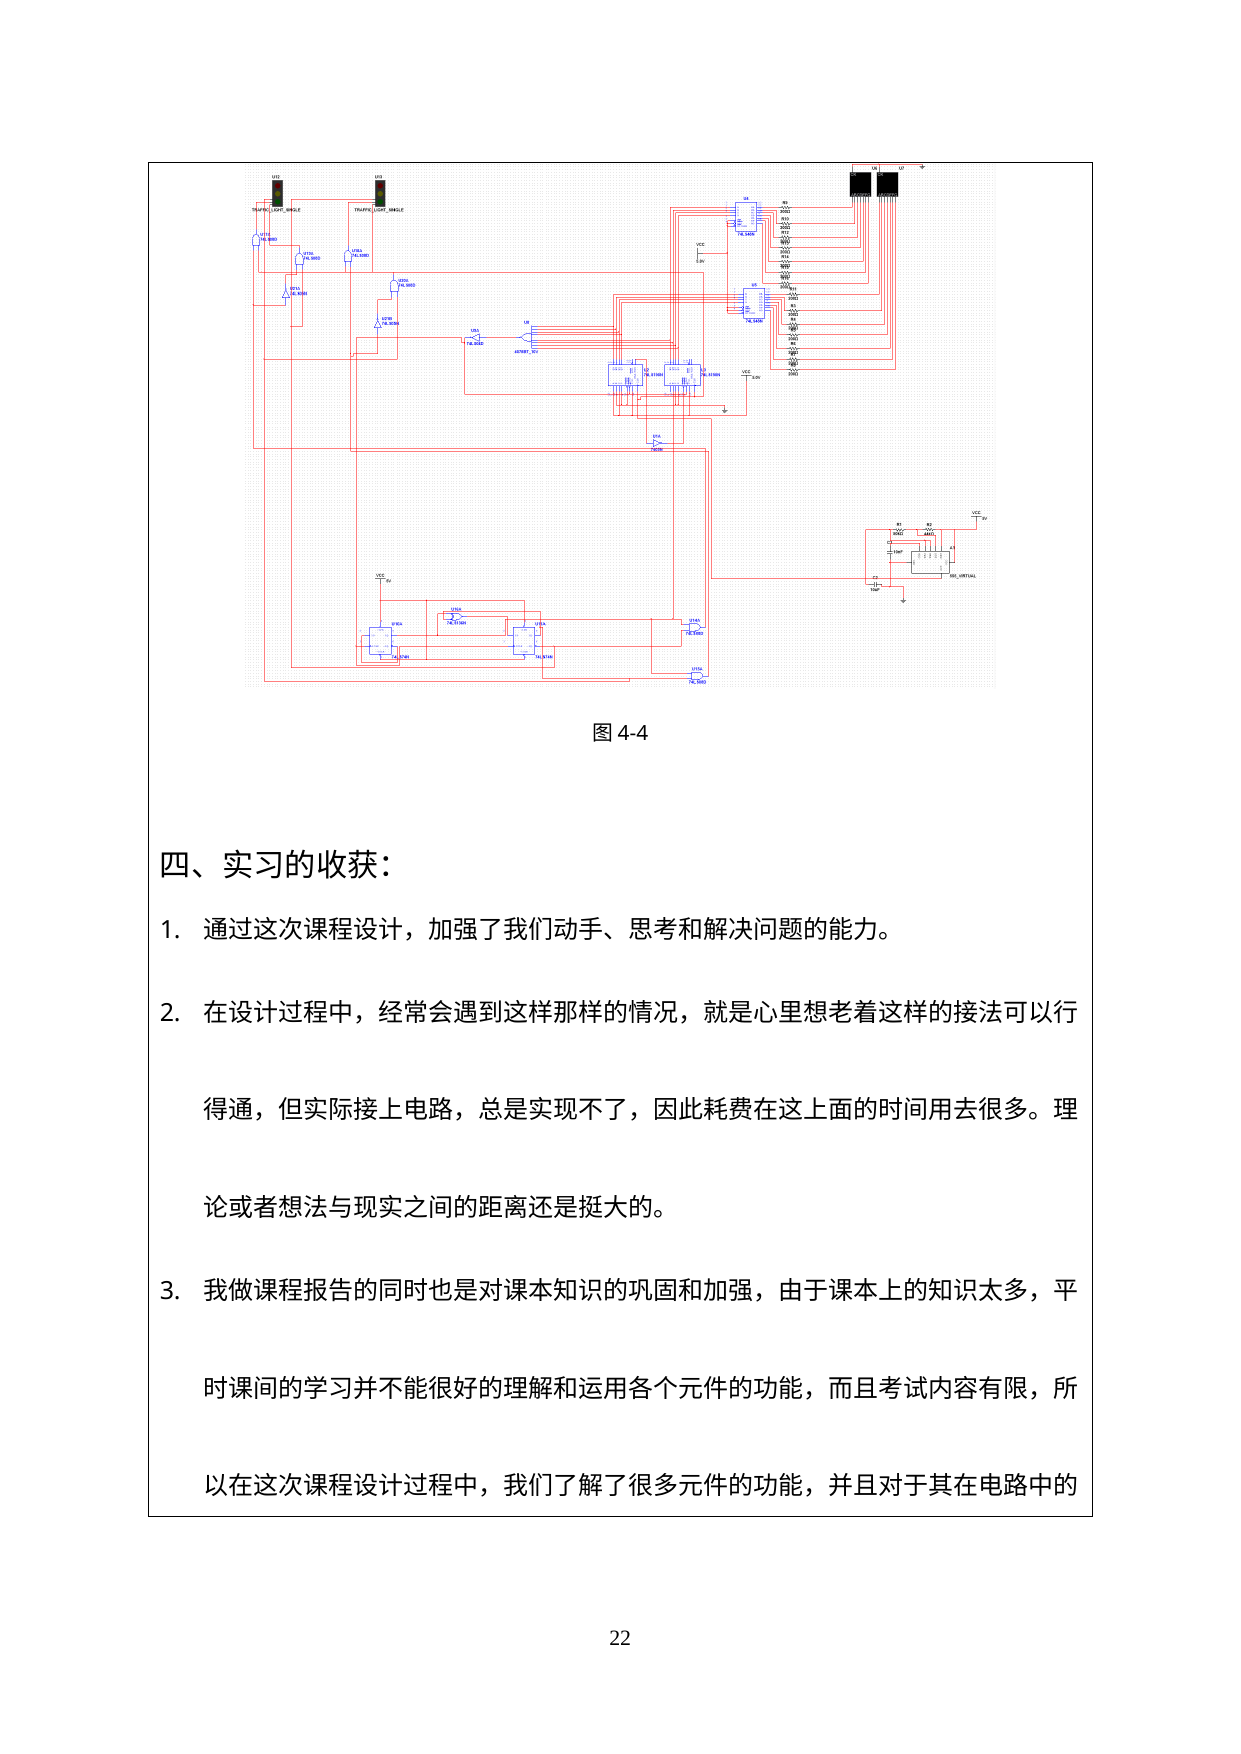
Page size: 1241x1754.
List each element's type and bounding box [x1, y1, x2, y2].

picture [244, 163, 996, 689]
table_cell [149, 163, 1092, 1516]
